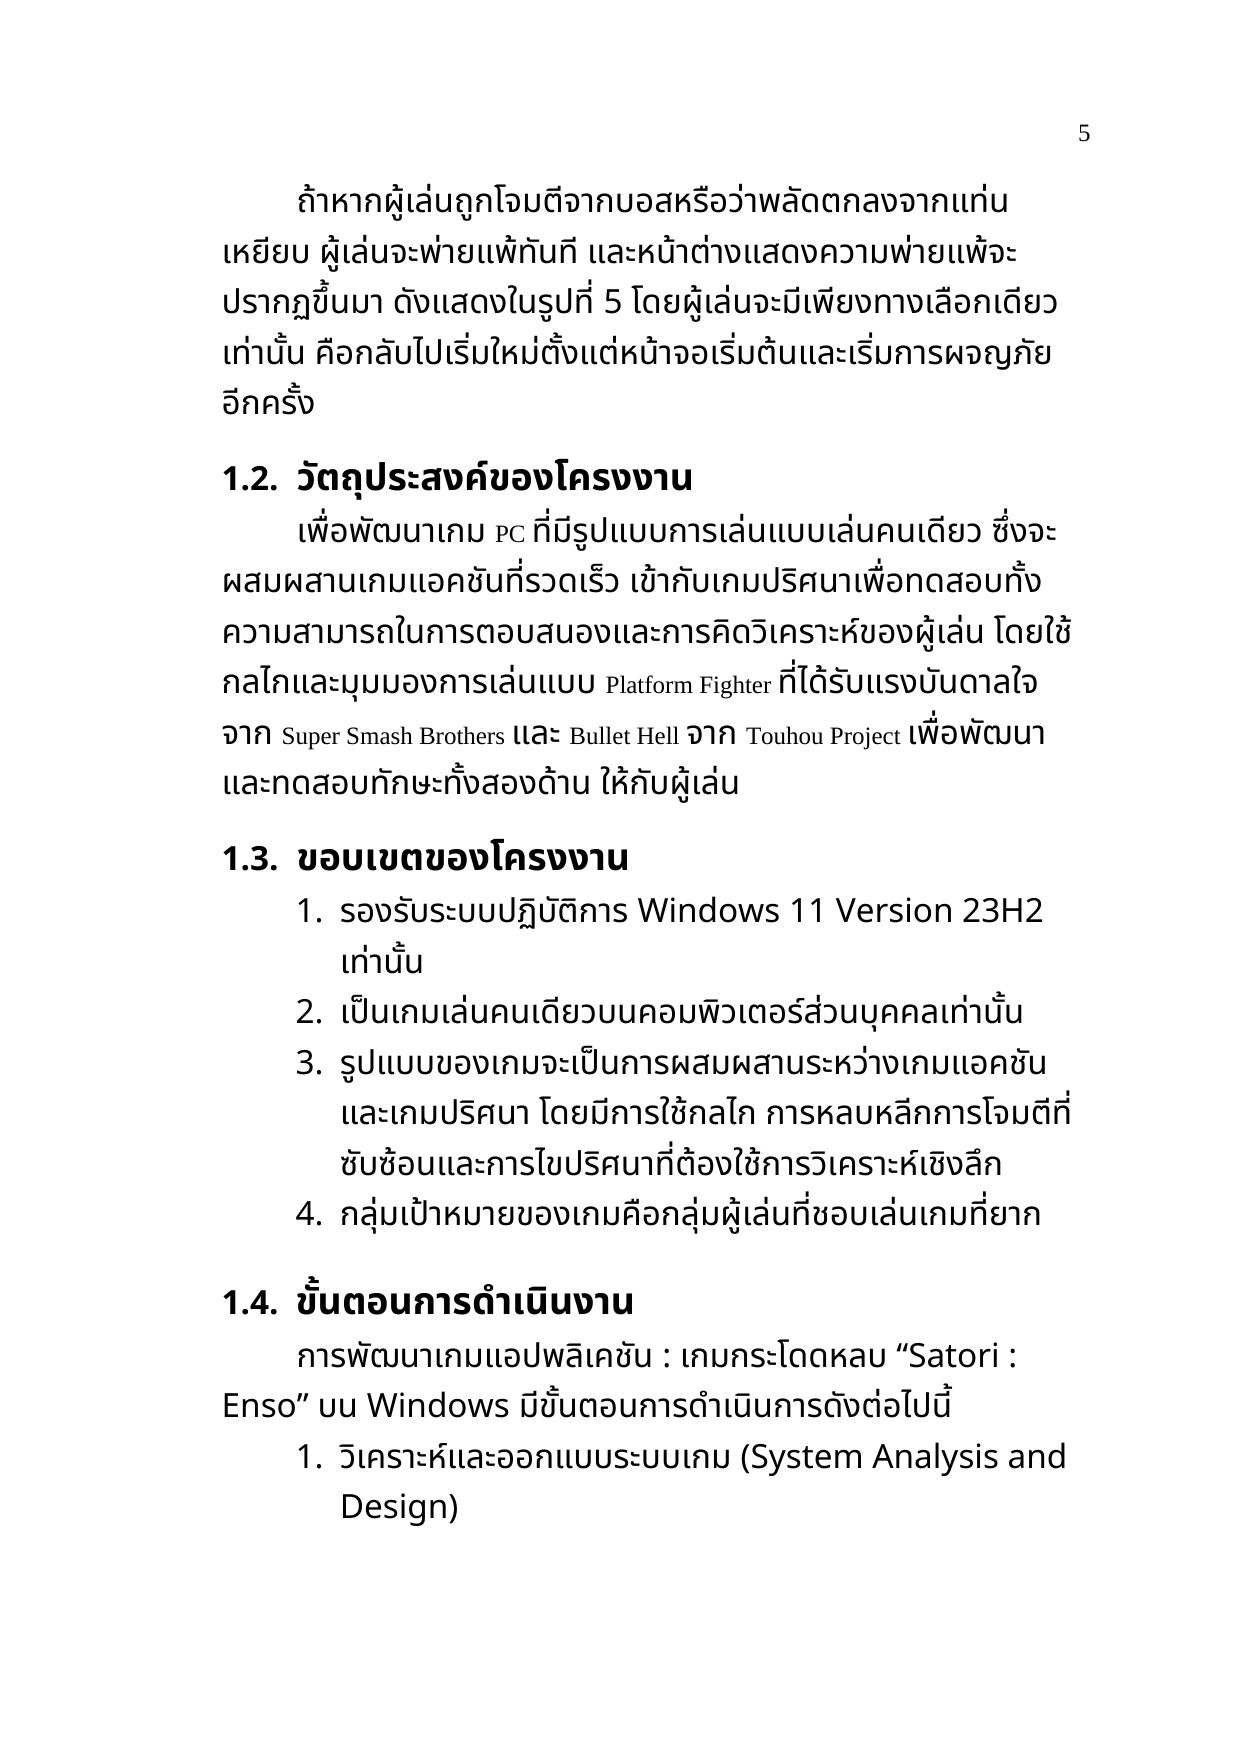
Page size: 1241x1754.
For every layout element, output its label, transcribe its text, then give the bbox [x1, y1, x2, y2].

list รองรับระบบปฏิบัติการ Windows 11 Version 23H2 เท่านั้น [295, 887, 1090, 988]
list ขอบเขตของโครงงาน [221, 830, 1090, 887]
list รูปแบบของเกมจะเป็นการผสมผสานระหว่างเกมแอคชันและเกมปริศนา โดยมีการใช้กลไก การหลบหลีกการโจมตีที่ซับซ้อนและการไขปริศนาที่ต้องใช้การวิเคราะห์เชิงลึก [295, 1039, 1090, 1190]
list วิเคราะห์และออกแบบระบบเกม (System Analysis and Design) [295, 1433, 1090, 1529]
text เพื่อพัฒนาเกม PC ที่มีรูปแบบการเล่นแบบเล่นคนเดียว ซึ่งจะผสมผสานเกมแอคชันที่รวดเร็ว เข้ากับเกมปริศนาเพื่อทดสอบทั้งความสามารถในการตอบสนองและการคิดวิเคราะห์ของผู้เล่น โดยใช้กลไกและมุมมองการเล่นแบบ Platform Fighter ที่ได้รับแรงบันดาลใจจาก Super Smash Brothers และ Bullet Hell จาก Touhou Project เพื่อพัฒนาและทดสอบทักษะทั้งสองด้าน ให้กับผู้เล่น [221, 507, 1090, 809]
list วัตถุประสงค์ของโครงงาน [221, 450, 1090, 507]
list กลุ่มเป้าหมายของเกมคือกลุ่มผู้เล่นที่ชอบเล่นเกมที่ยาก [295, 1190, 1090, 1241]
text การพัฒนาเกมแอปพลิเคชัน : เกมกระโดดหลบ “Satori : Enso” บน Windows มีขั้นตอนการดำเนินการดังต่อไปนี้ [221, 1331, 1090, 1433]
list เป็นเกมเล่นคนเดียวบนคอมพิวเตอร์ส่วนบุคคลเท่านั้น [295, 988, 1090, 1039]
text ถ้าหากผู้เล่นถูกโจมตีจากบอสหรือว่าพลัดตกลงจากแท่นเหยียบ ผู้เล่นจะพ่ายแพ้ทันที และหน้าต่างแสดงความพ่ายแพ้จะปรากฏขึ้นมา ดังแสดงในรูปที่ 5 โดยผู้เล่นจะมีเพียงทางเลือกเดียวเท่านั้น คือกลับไปเริ่มใหม่ตั้งแต่หน้าจอเริ่มต้นและเริ่มการผจญภัยอีกครั้ง [221, 177, 1090, 429]
subtitle ขั้นตอนการดำเนินงาน [221, 1275, 1090, 1331]
